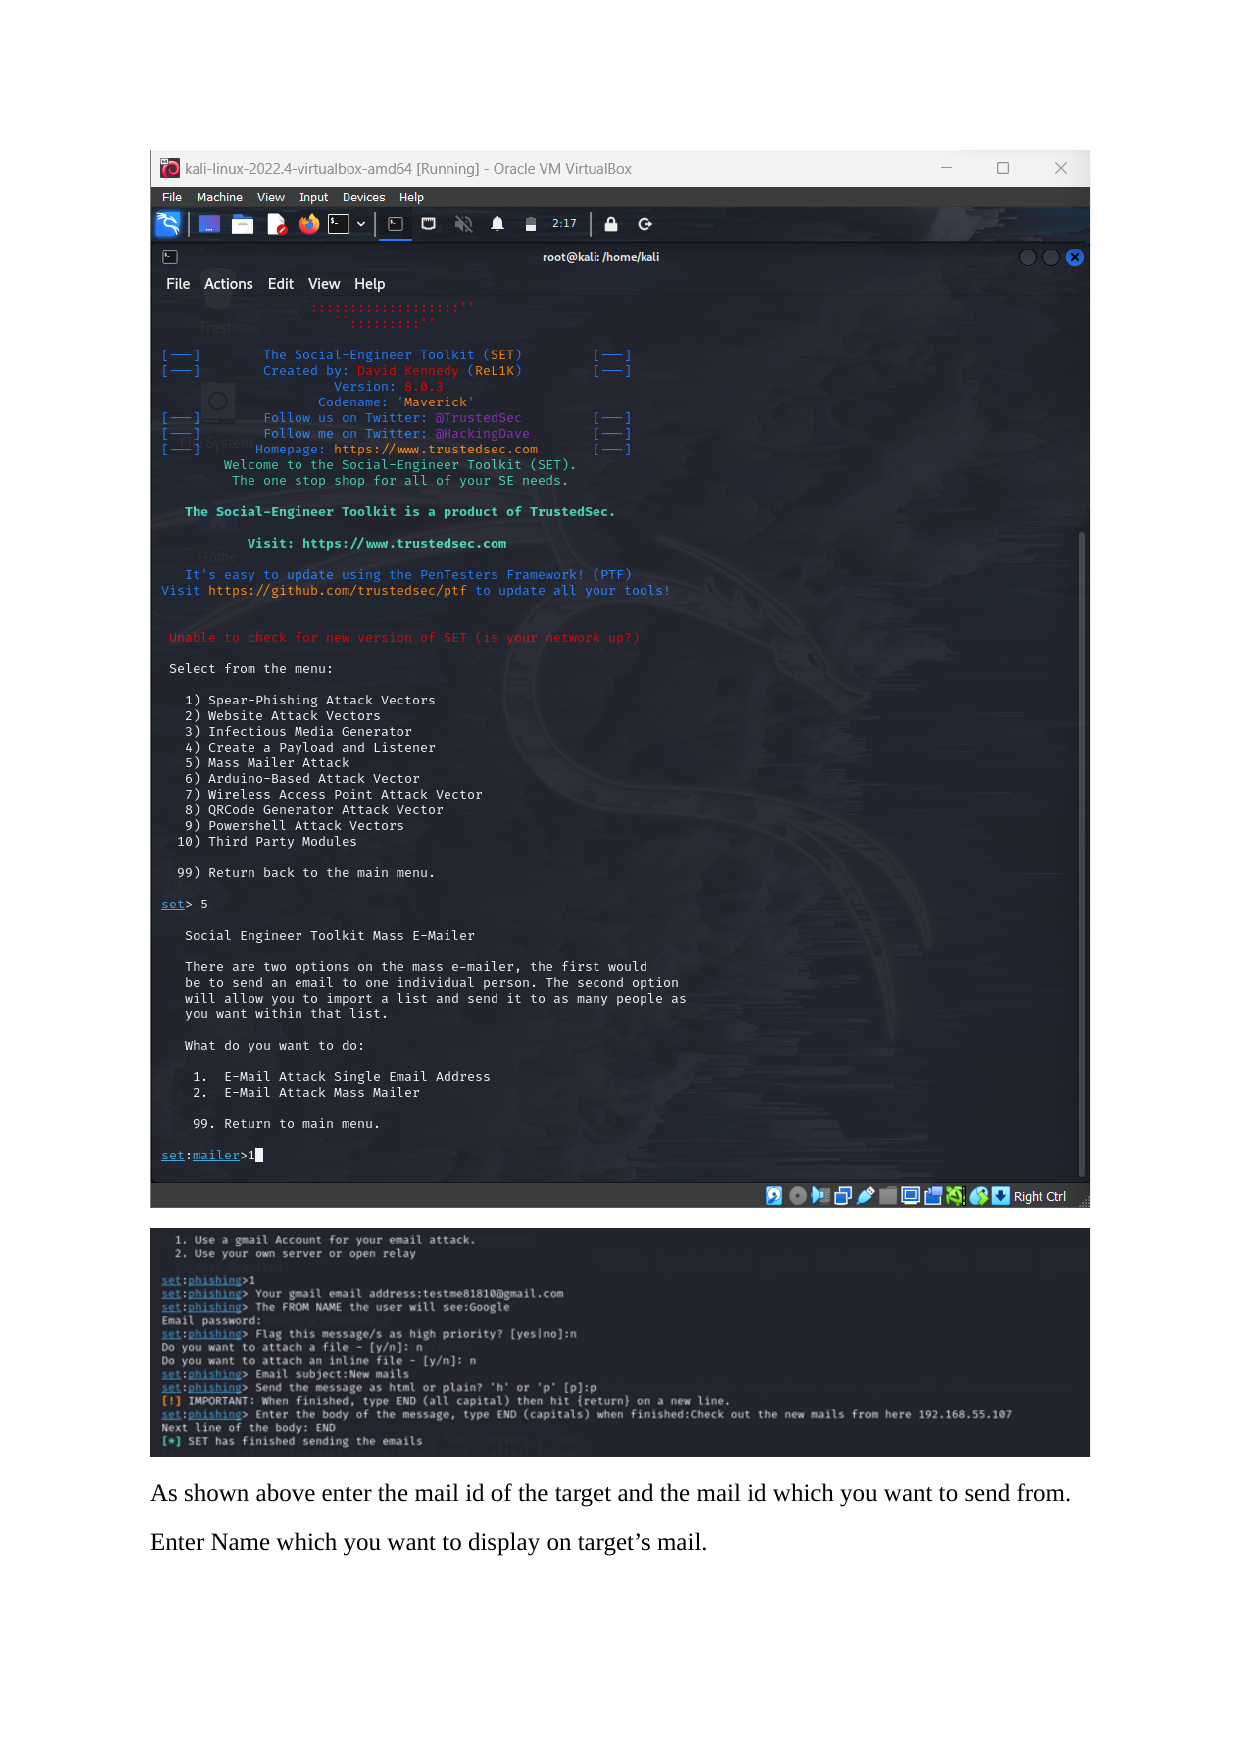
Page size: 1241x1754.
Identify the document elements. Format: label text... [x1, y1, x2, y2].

picture [150, 150, 1091, 1208]
text Enter Name which you want to display on target’s mail. [150, 1527, 1090, 1556]
text As shown above enter the mail id of the target and the mail id which you want to send from. [150, 1478, 1090, 1507]
picture [150, 1228, 1091, 1457]
